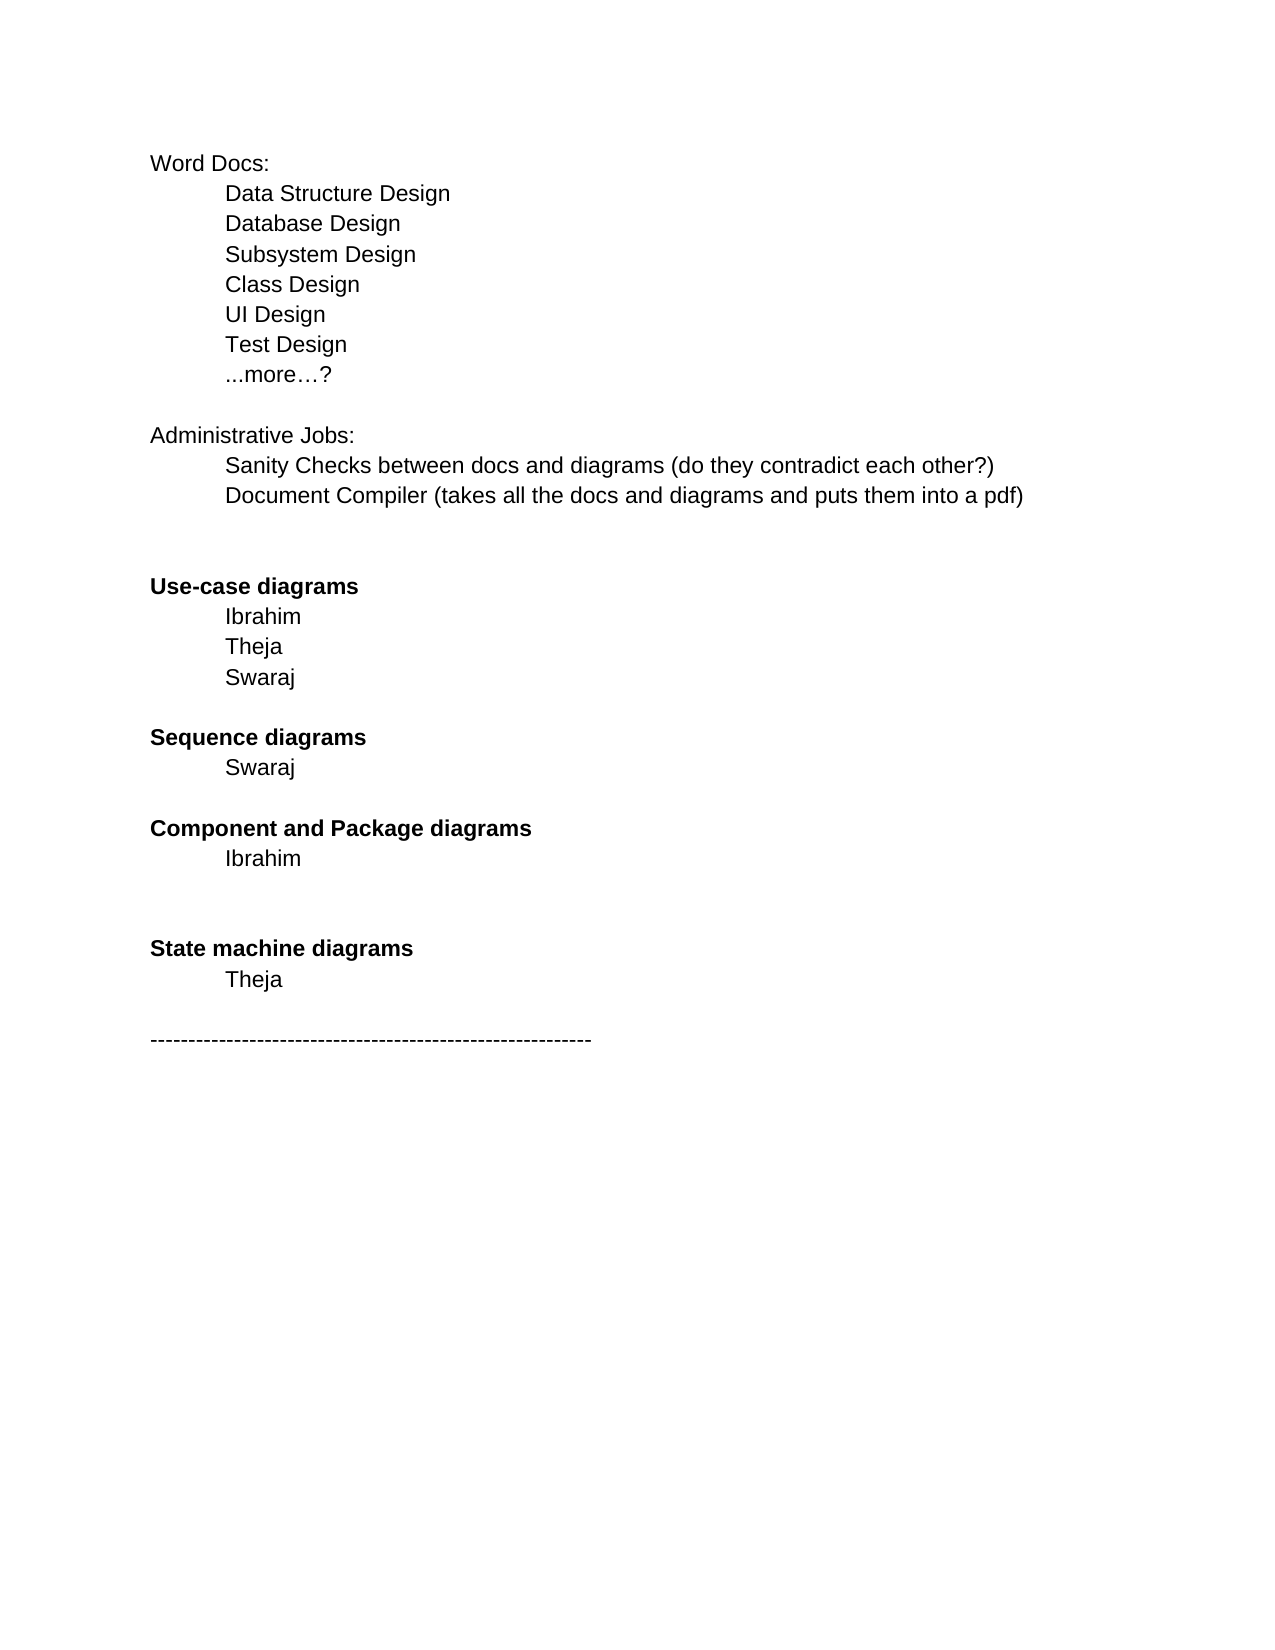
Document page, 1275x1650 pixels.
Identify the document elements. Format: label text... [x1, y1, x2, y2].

text Sequence diagrams [150, 724, 1125, 750]
text State machine diagrams [150, 935, 1125, 962]
text ---------------------------------------------------------- [150, 1026, 1125, 1052]
text Swaraj [150, 754, 1125, 781]
text Component and Package diagrams [150, 814, 1125, 841]
text Use-case diagrams [150, 573, 1125, 599]
text Document Compiler (takes all the docs and diagrams and puts them into a pdf) [150, 482, 1125, 509]
text Word Docs: [150, 150, 1125, 176]
text Test Design [150, 331, 1125, 358]
text Sanity Checks between docs and diagrams (do they contradict each other?) [150, 452, 1125, 478]
text Database Design [150, 210, 1125, 237]
text Administrative Jobs: [150, 422, 1125, 448]
text Ibrahim [150, 845, 1125, 871]
text Theja [150, 966, 1125, 992]
text Class Design [150, 271, 1125, 297]
text Data Structure Design [150, 180, 1125, 207]
text Subsystem Design [150, 241, 1125, 267]
text ...more…? [150, 361, 1125, 388]
text UI Design [150, 301, 1125, 327]
text Ibrahim [150, 603, 1125, 629]
text Swaraj [150, 663, 1125, 690]
text Theja [150, 633, 1125, 660]
